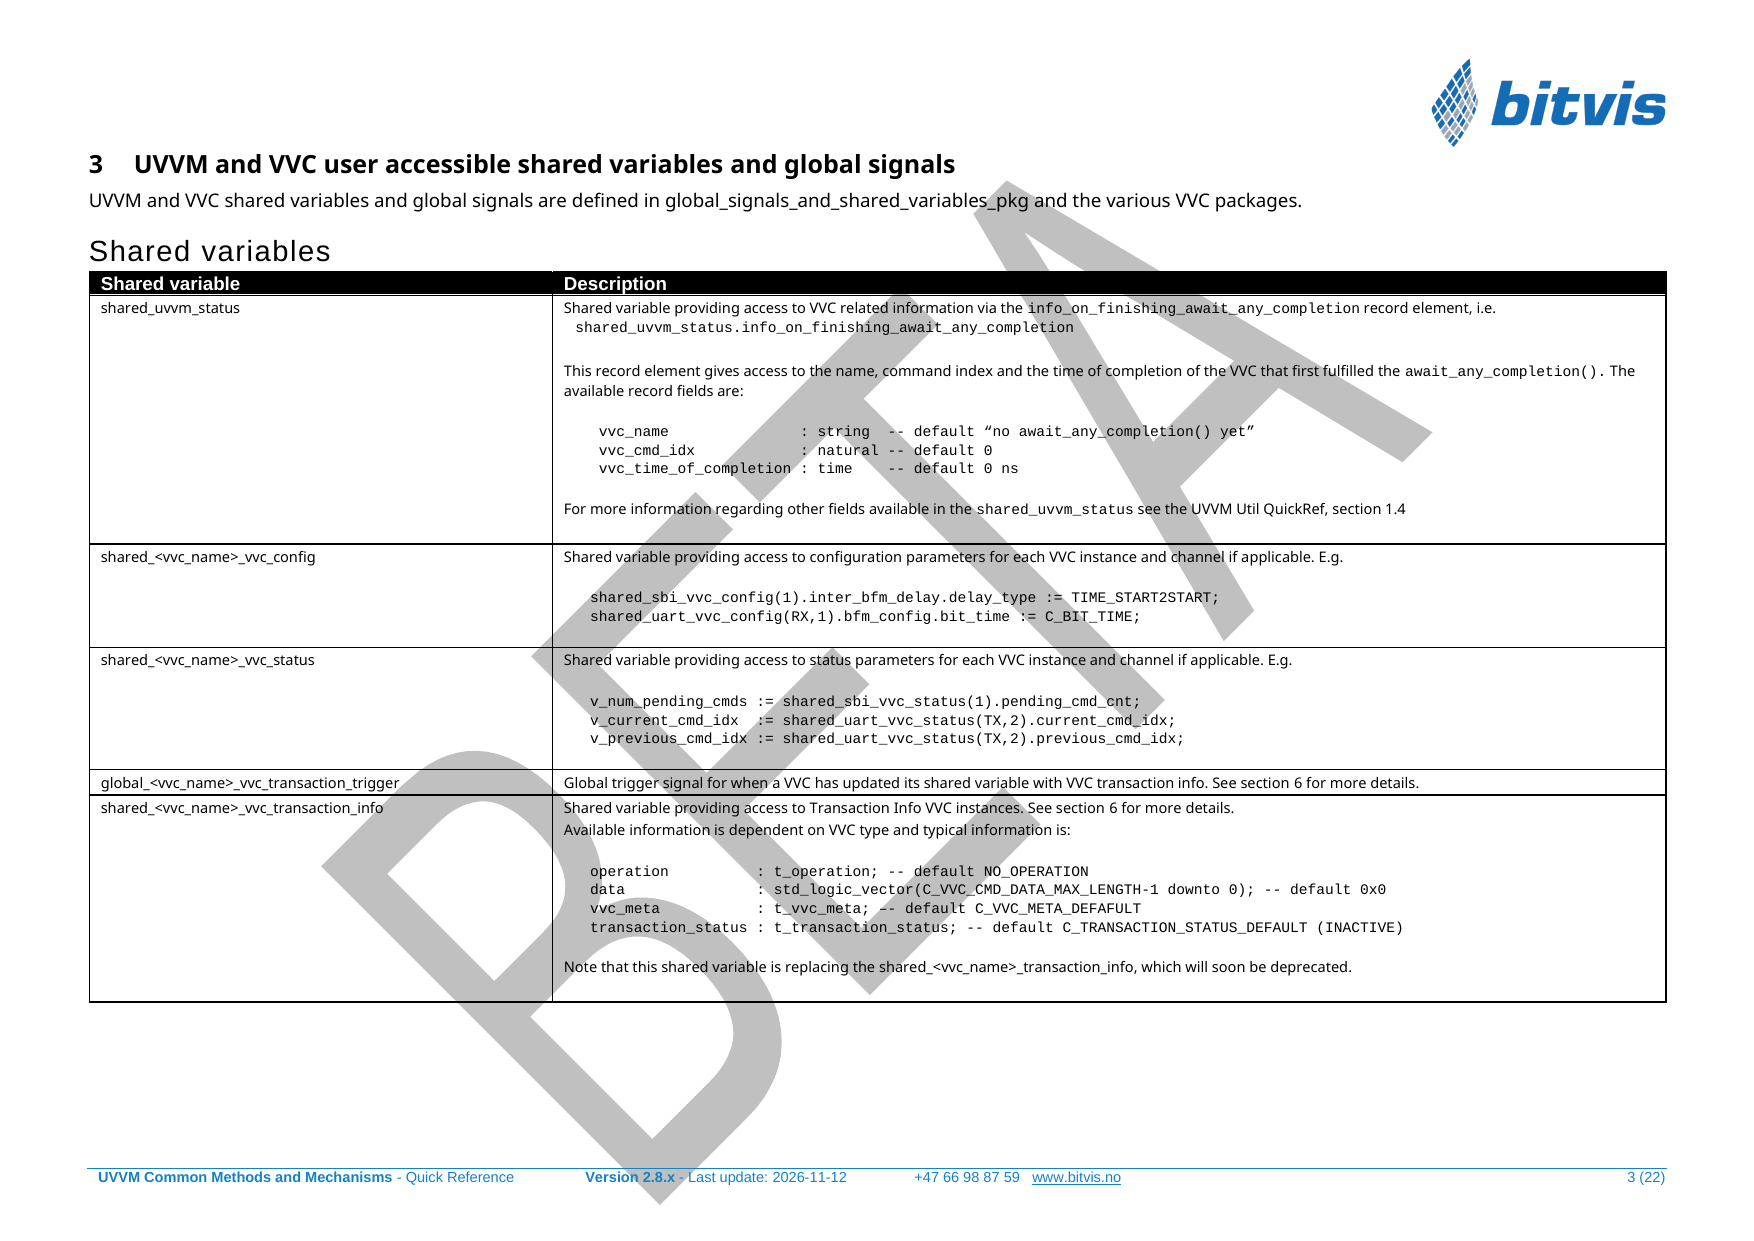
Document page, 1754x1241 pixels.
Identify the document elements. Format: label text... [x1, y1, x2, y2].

table_cell shared_uvvm_status [90, 296, 552, 543]
table_cell Shared variable providing access to status parameters for each VVC instance and channel if applicable. E.g. v_num_pending_cmds := shared_sbi_vvc_status(1).pending_cmd_cnt; v_current_cmd_idx := shared_uart_vvc_status(TX,2).current_cmd_idx; v_previous_cmd_idx := shared_uart_vvc_status(TX,2).previous_cmd_idx; [553, 648, 1665, 769]
table_cell shared_<vvc_name>_vvc_transaction_info [90, 796, 552, 1001]
table_header Description [553, 273, 1665, 294]
table_cell Shared variable providing access to Transaction Info VVC instances. See section 6 for more details. Available information is dependent on VVC type and typical information is: operation : t_operation; -- default NO_OPERATION data : std_logic_vector(C_VVC_CMD_DATA_MAX_LENGTH-1 downto 0); -- default 0x0 vvc_meta : t_vvc_meta; –- default C_VVC_META_DEFAFULT transaction_status : t_transaction_status; -- default C_TRANSACTION_STATUS_DEFAULT (INACTIVE) Note that this shared variable is replacing the shared_<vvc_name>_transaction_info, which will soon be deprecated. [553, 796, 1665, 1001]
table_header Shared variable [90, 273, 552, 294]
table_cell Global trigger signal for when a VVC has updated its shared variable with VVC transaction info. See section 6 for more details. [553, 770, 1665, 794]
table_cell Shared variable providing access to VVC related information via the info_on_finishing_await_any_completion record element, i.e. shared_uvvm_status.info_on_finishing_await_any_completion This record element gives access to the name, command index and the time of completion of the VVC that first fulfilled the await_any_completion(). The available record fields are: vvc_name : string -- default “no await_any_completion() yet” vvc_cmd_idx : natural -- default 0 vvc_time_of_completion : time -- default 0 ns For more information regarding other fields available in the shared_uvvm_status see the UVVM Util QuickRef, section 1.4 [553, 296, 1665, 543]
table_cell global_<vvc_name>_vvc_transaction_trigger [90, 770, 552, 794]
table_cell shared_<vvc_name>_vvc_config [90, 545, 552, 647]
subtitle UVVM and VVC user accessible shared variables and global signals [88, 147, 1665, 181]
table_cell shared_<vvc_name>_vvc_status [90, 648, 552, 769]
subtitle Shared variables [88, 234, 1665, 267]
text UVVM and VVC shared variables and global signals are defined in global_signals_and_shared_variables_pkg and the various VVC packages. [88, 187, 1665, 213]
table_cell Shared variable providing access to configuration parameters for each VVC instance and channel if applicable. E.g. shared_sbi_vvc_config(1).inter_bfm_delay.delay_type := TIME_START2START; shared_uart_vvc_config(RX,1).bfm_config.bit_time := C_BIT_TIME; [553, 545, 1665, 647]
picture [1431, 59, 1666, 147]
